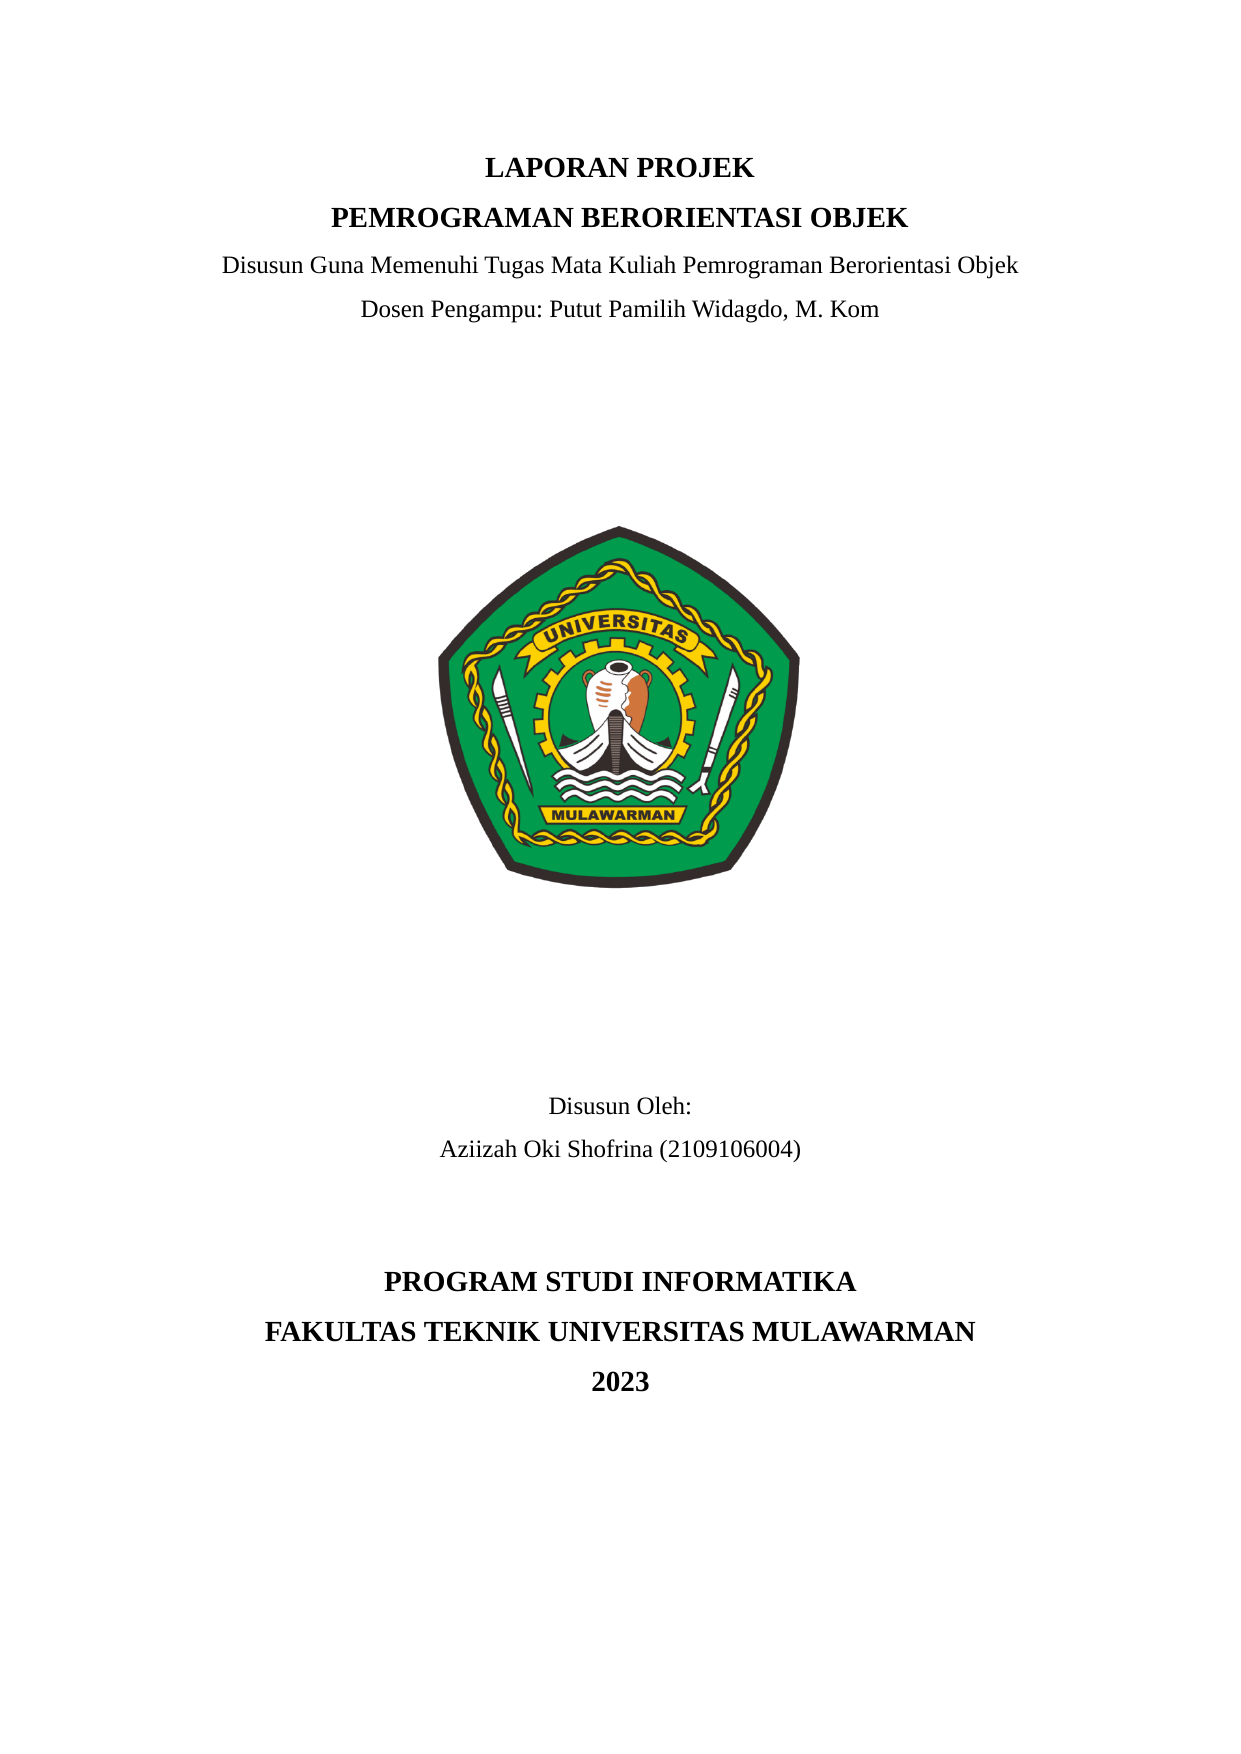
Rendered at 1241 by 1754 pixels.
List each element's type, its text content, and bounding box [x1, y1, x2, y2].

text Aziizah Oki Shofrina (2109106004) [150, 1134, 1090, 1163]
text LAPORAN PROJEK [150, 150, 1090, 183]
text FAKULTAS TEKNIK UNIVERSITAS MULAWARMAN [150, 1314, 1090, 1348]
text PEMROGRAMAN BERORIENTASI OBJEK [150, 200, 1090, 234]
text PROGRAM STUDI INFORMATIKA [150, 1264, 1090, 1297]
text Dosen Pengampu: Putut Pamilih Widagdo, M. Kom [150, 294, 1090, 322]
picture [421, 509, 820, 905]
text 2023 [150, 1364, 1090, 1398]
text Disusun Oleh: [150, 1091, 1090, 1120]
text Disusun Guna Memenuhi Tugas Mata Kuliah Pemrograman Berorientasi Objek [150, 251, 1090, 279]
